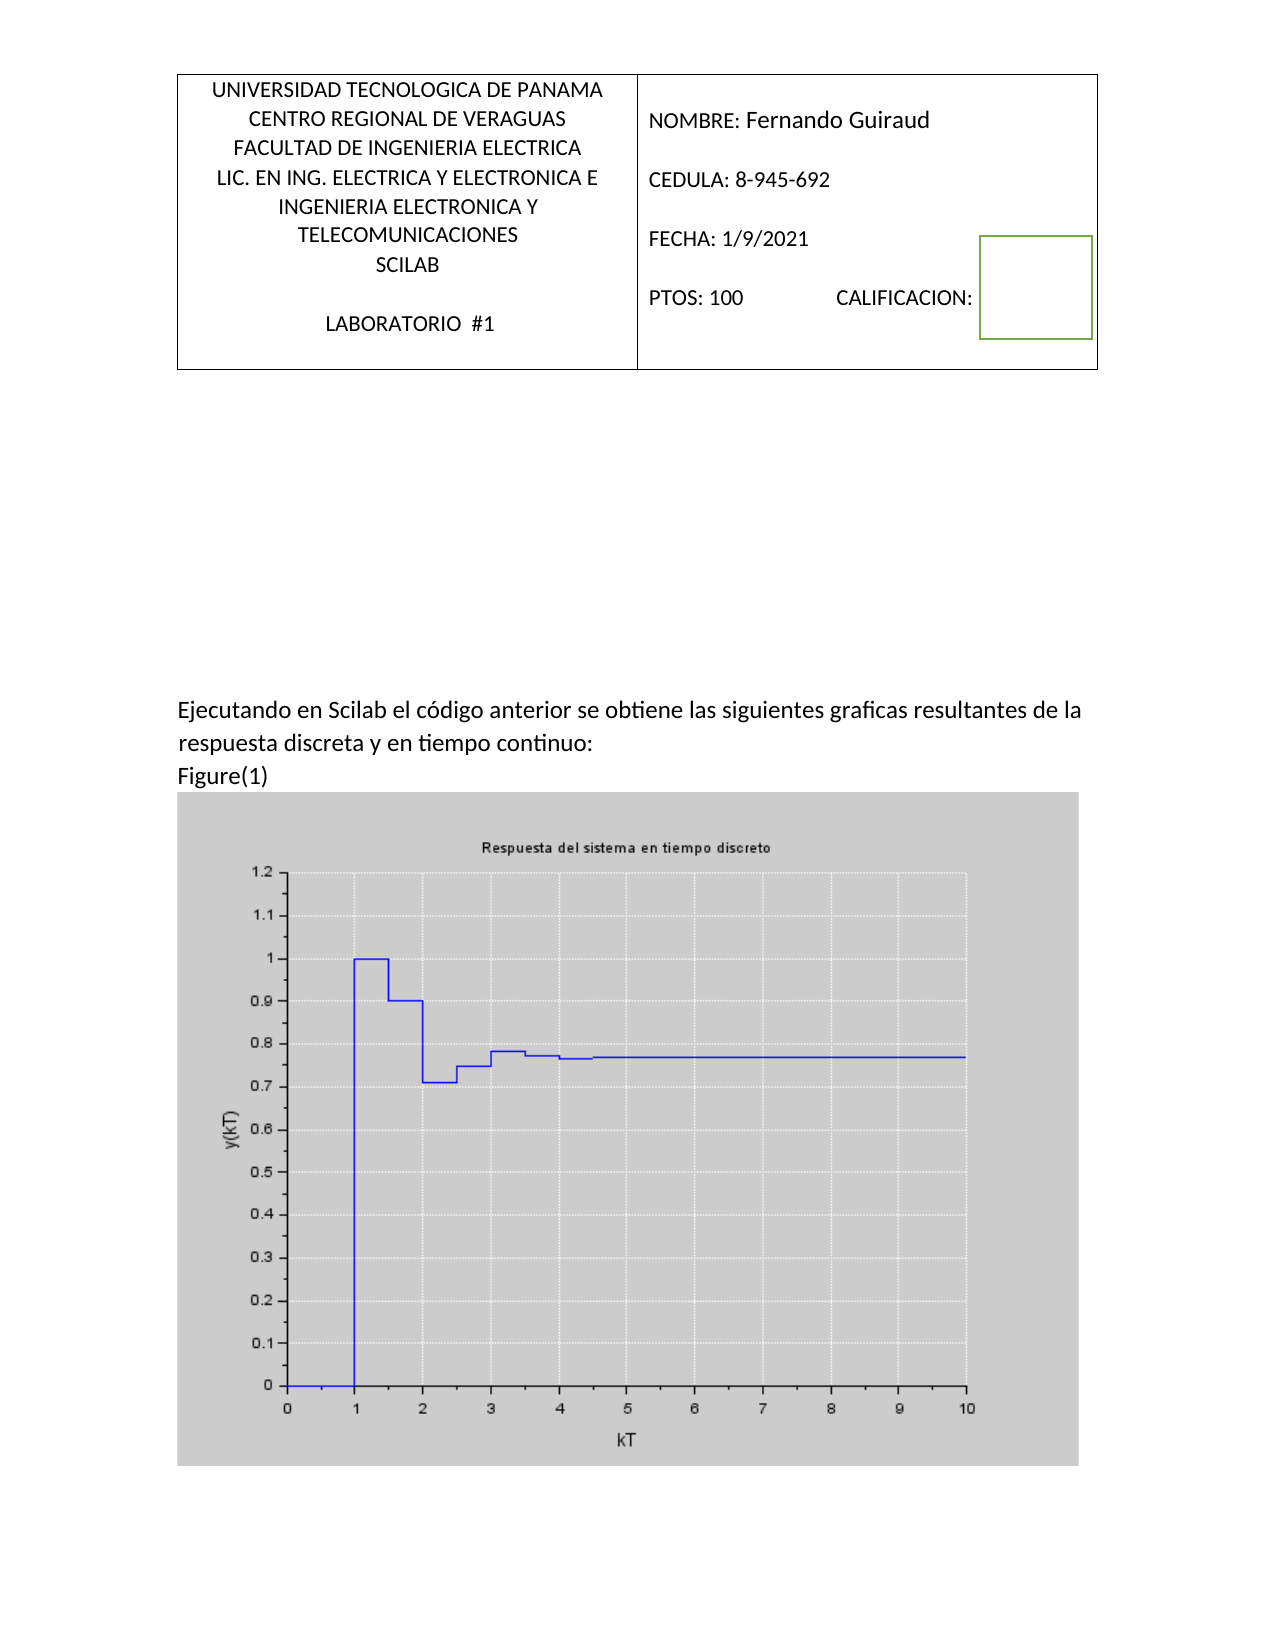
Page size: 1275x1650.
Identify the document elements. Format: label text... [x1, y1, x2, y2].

text Figure(1) [177, 760, 1098, 790]
text Ejecutando en Scilab el código anterior se obtiene las siguientes graficas resultantes de la respuesta discreta y en tiempo continuo: [177, 694, 1098, 757]
picture [177, 792, 1079, 1466]
